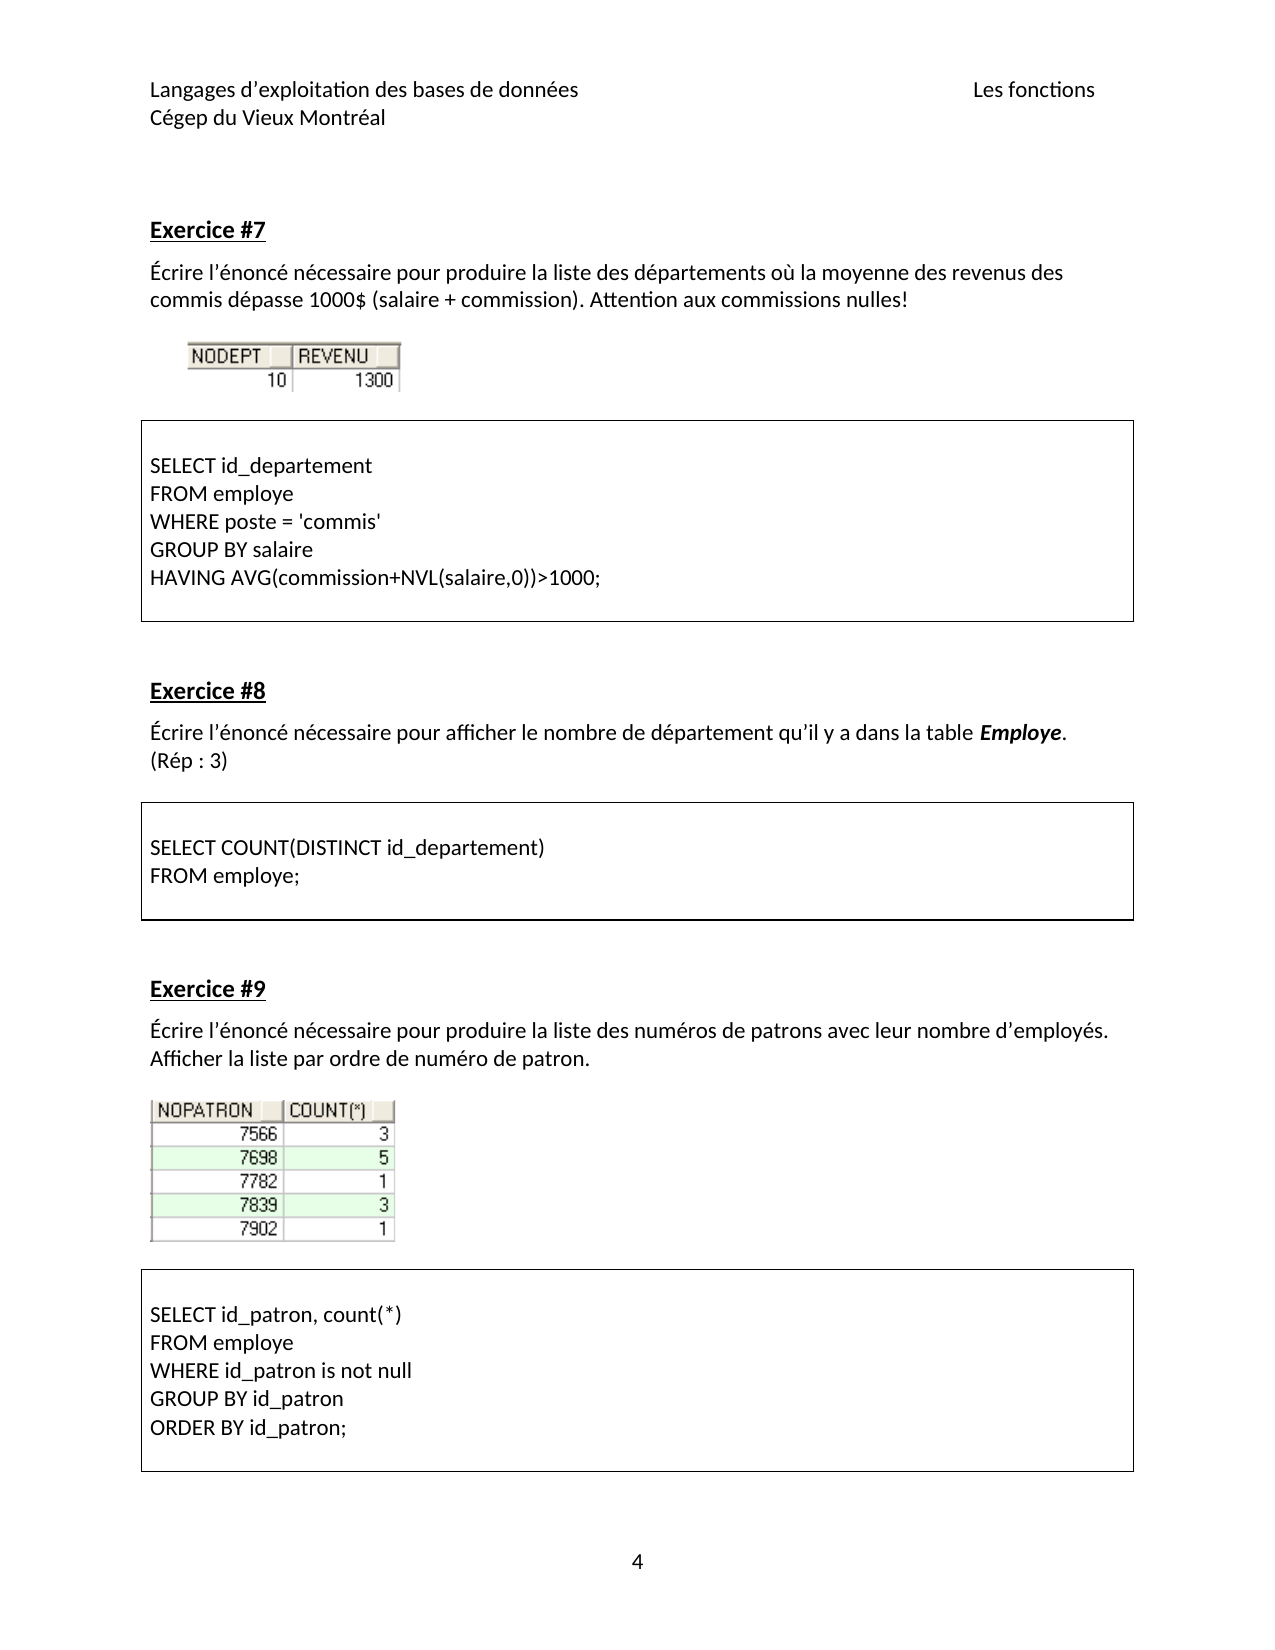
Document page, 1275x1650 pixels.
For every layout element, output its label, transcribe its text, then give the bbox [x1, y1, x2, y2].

text SELECT COUNT(DISTINCT id_departement) [150, 833, 1125, 861]
subtitle Exercice #7 [150, 214, 1125, 245]
text ORDER BY id_patron; [150, 1413, 1125, 1441]
text SELECT id_patron, count(*) [150, 1301, 1125, 1328]
picture [187, 341, 402, 392]
text Écrire l’énoncé nécessaire pour afficher le nombre de département qu’il y a dans la table Employe. (Rép : 3) [150, 718, 1125, 774]
text FROM employe [150, 479, 1125, 507]
text FROM employe; [150, 861, 1125, 889]
picture [150, 1100, 396, 1242]
text SELECT id_departement [150, 451, 1125, 479]
text GROUP BY id_patron [150, 1384, 1125, 1413]
text Écrire l’énoncé nécessaire pour produire la liste des départements où la moyenne des revenus des commis dépasse 1000$ (salaire + commission). Attention aux commissions nulles! [150, 258, 1125, 314]
text WHERE id_patron is not null [150, 1357, 1125, 1384]
subtitle Exercice #9 [150, 973, 1125, 1004]
text FROM employe [150, 1328, 1125, 1357]
text HAVING AVG(commission+NVL(salaire,0))>1000; [150, 563, 1125, 591]
subtitle Exercice #8 [150, 675, 1125, 706]
text GROUP BY salaire [150, 535, 1125, 563]
text WHERE poste = 'commis' [150, 507, 1125, 535]
text Écrire l’énoncé nécessaire pour produire la liste des numéros de patrons avec leur nombre d’employés. Afficher la liste par ordre de numéro de patron. [150, 1017, 1125, 1073]
